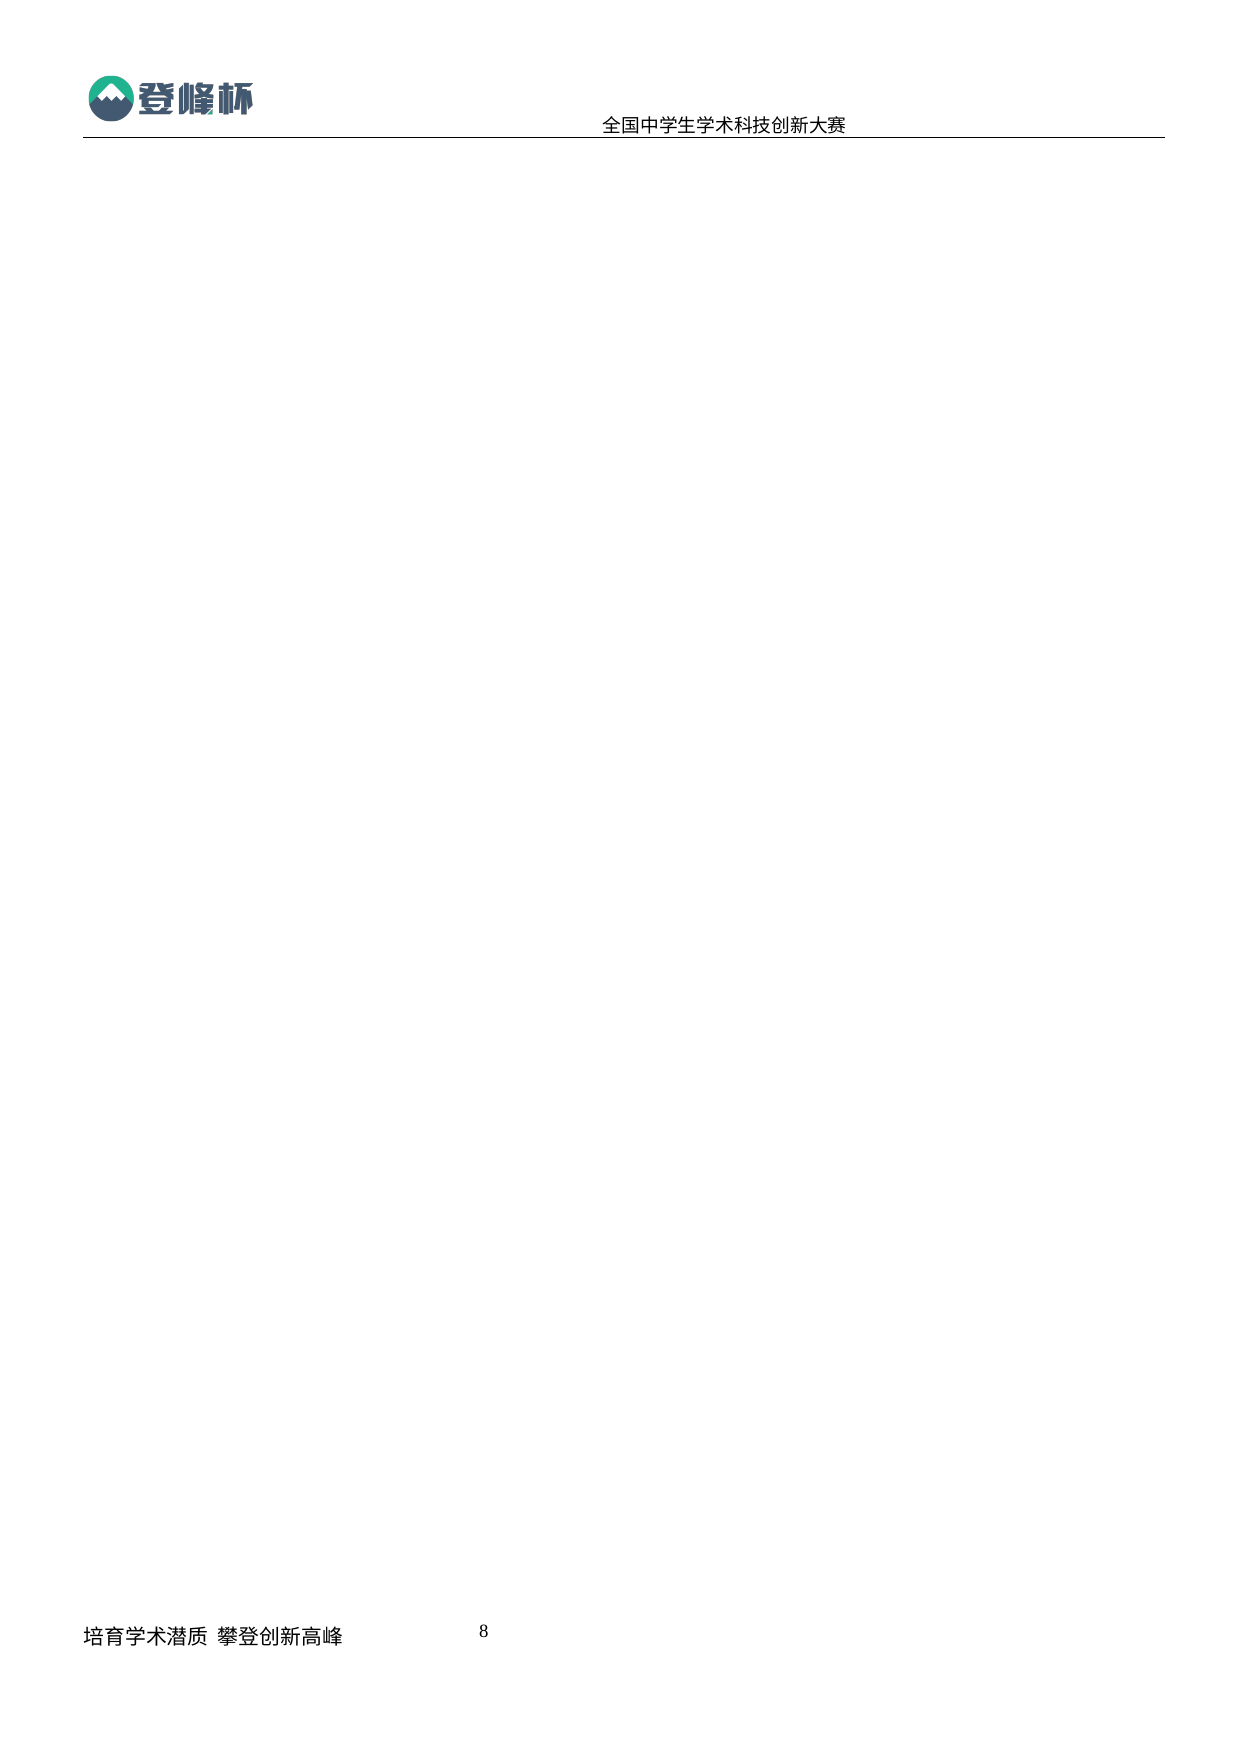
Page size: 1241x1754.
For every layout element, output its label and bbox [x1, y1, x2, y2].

picture [83, 75, 255, 122]
